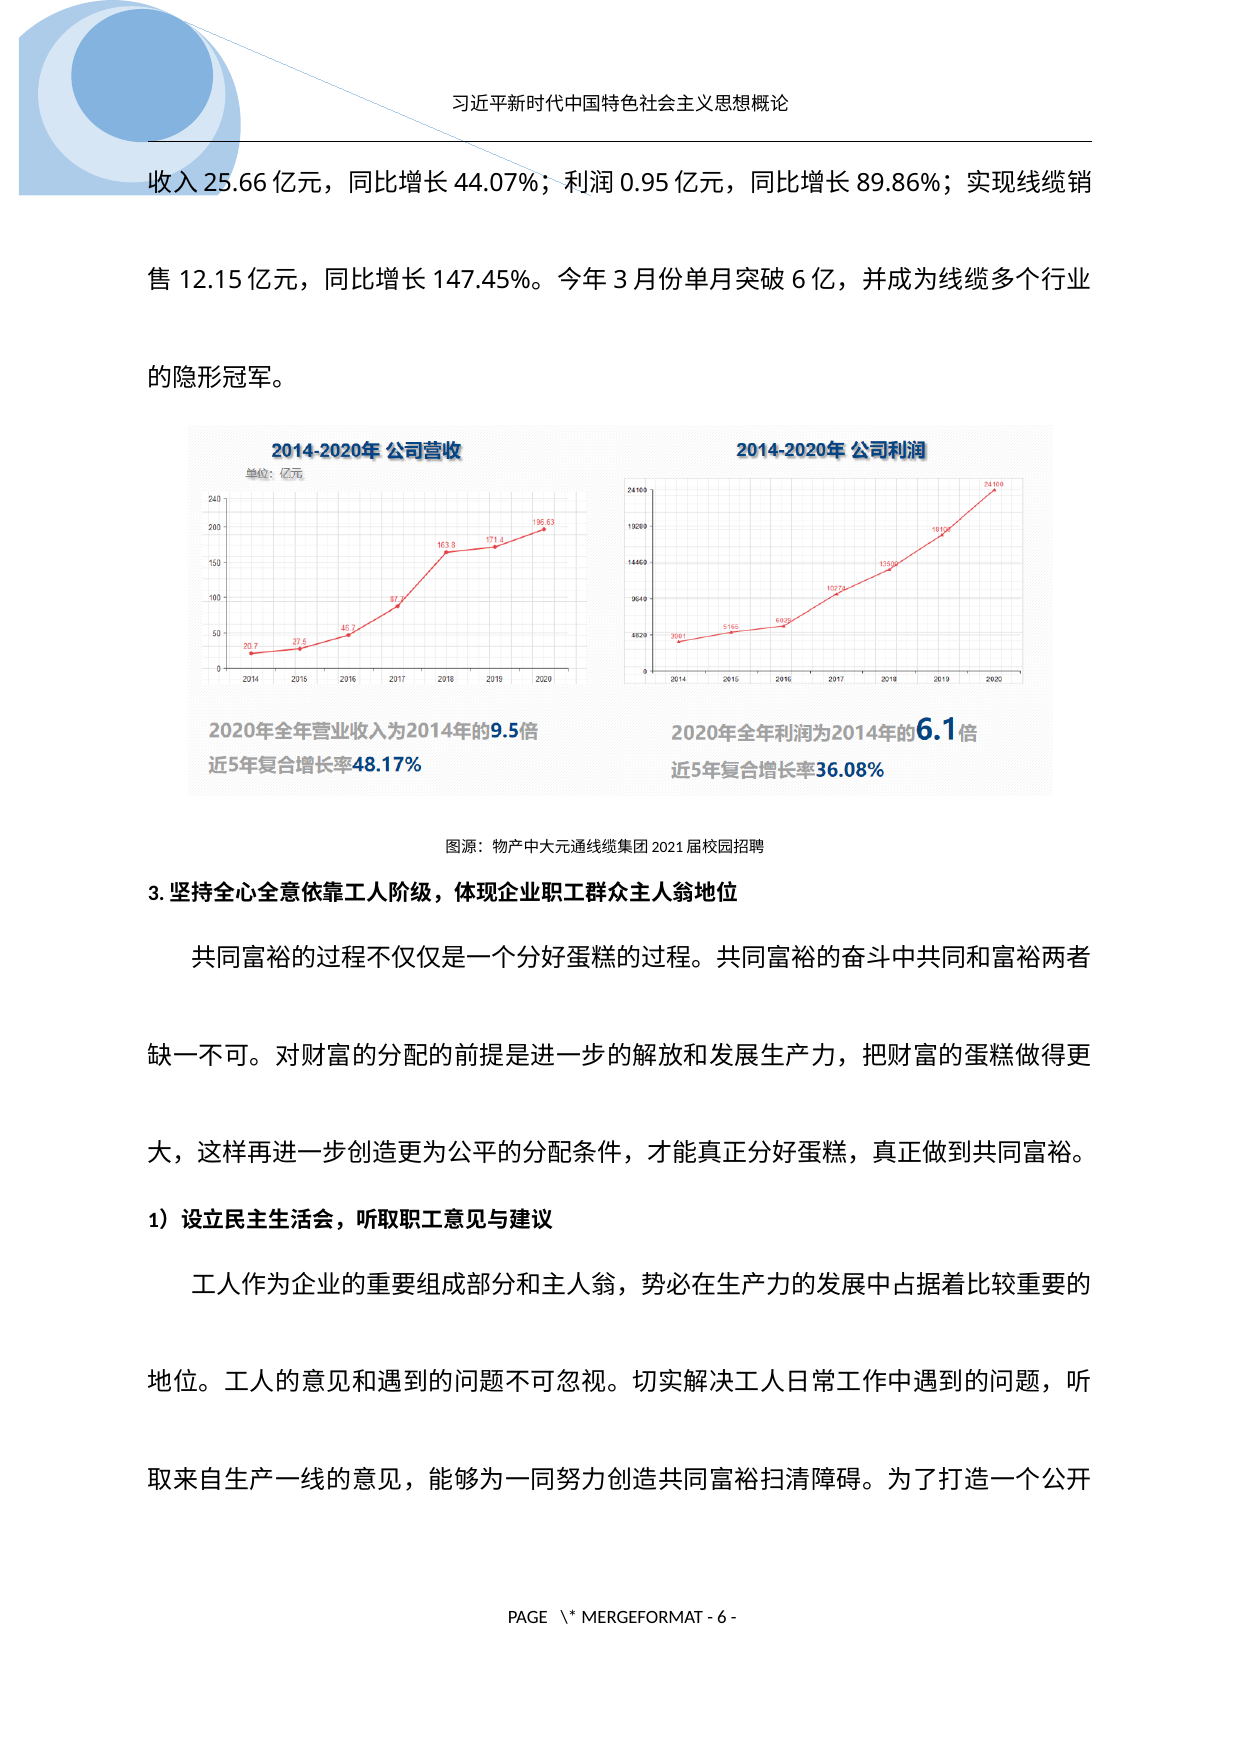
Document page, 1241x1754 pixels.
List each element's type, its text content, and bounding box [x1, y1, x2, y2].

picture [187, 425, 1053, 796]
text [148, 1250, 1092, 1510]
text 3. 坚持全心全意依靠工人阶级，体现企业职工群众主人翁地位 [148, 875, 1092, 907]
text 共同富裕的过程不仅仅是一个分好蛋糕的过程。共同富裕的奋斗中共同和富裕两者缺一不可。对财富的分配的前提是进一步的解放和发展生产力，把财富的蛋糕做得更大，这样再进一步创造更为公平的分配条件，才能真正分好蛋糕，真正做到共同富裕。 [148, 923, 1092, 1183]
text 1）设立民主生活会，听取职工意见与建议 [148, 1201, 1092, 1234]
text 图源：物产中大元通线缆集团2021届校园招聘 [148, 829, 1092, 862]
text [148, 148, 1092, 408]
